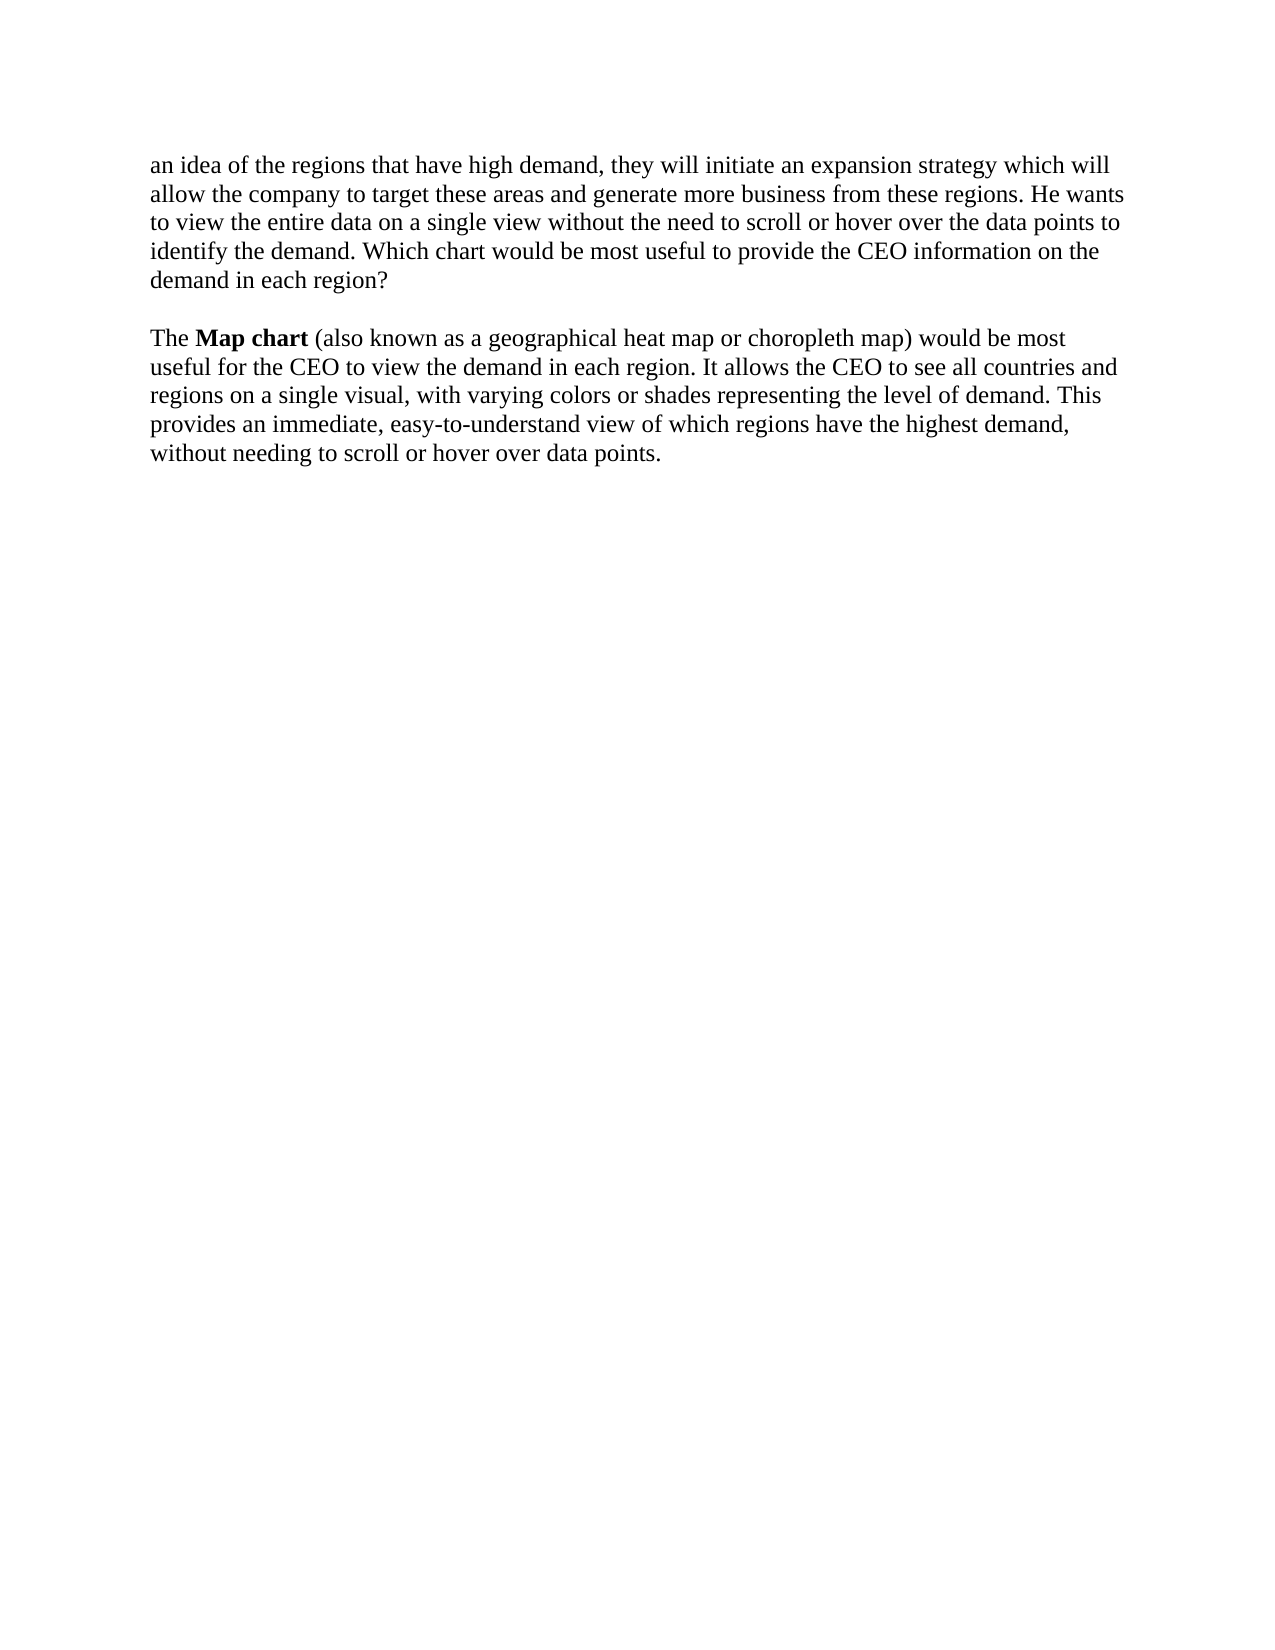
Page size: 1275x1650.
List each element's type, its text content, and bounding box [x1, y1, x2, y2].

text The Map chart (also known as a geographical heat map or choropleth map) would be most useful for the CEO to view the demand in each region. It allows the CEO to see all countries and regions on a single visual, with varying colors or shades representing the level of demand. This provides an immediate, easy-to-understand view of which regions have the highest demand, without needing to scroll or hover over data points. [150, 323, 1125, 467]
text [150, 150, 1125, 294]
